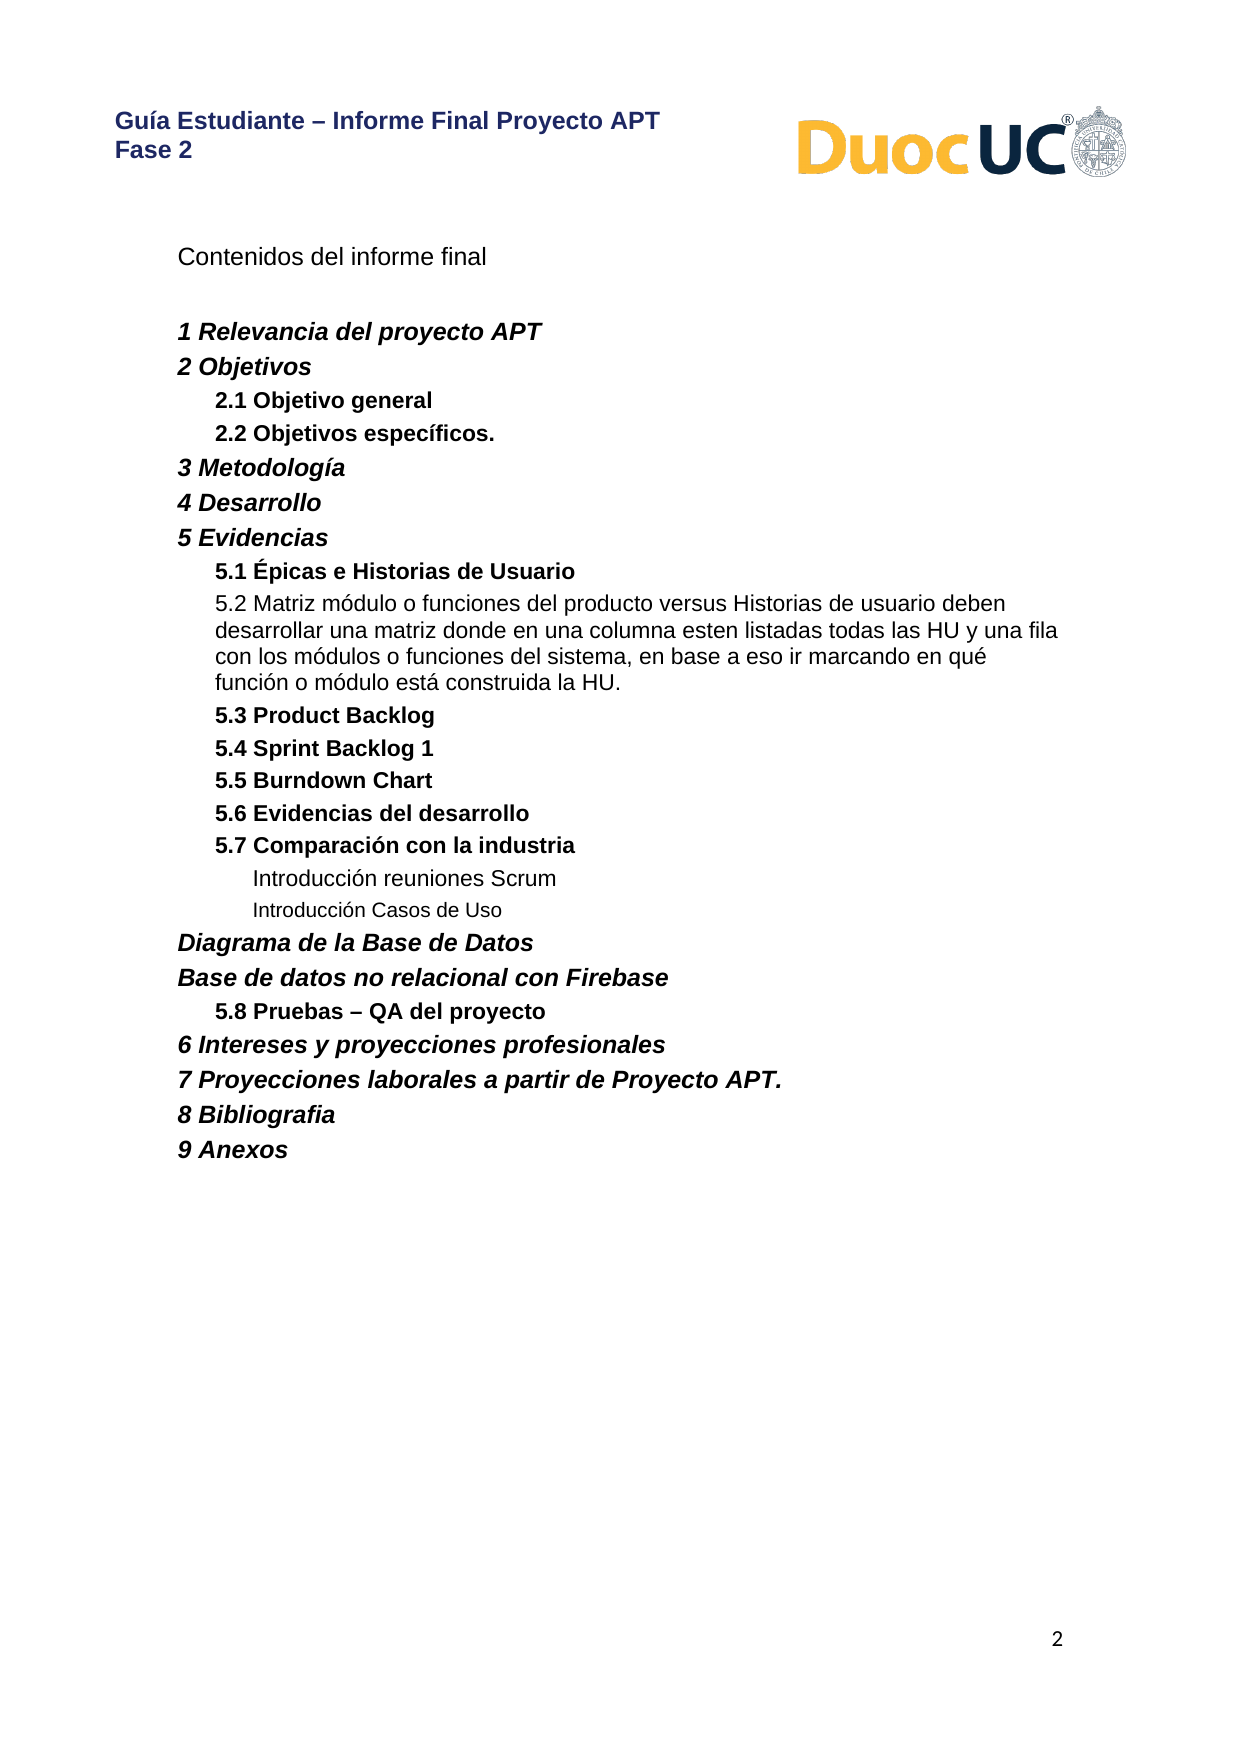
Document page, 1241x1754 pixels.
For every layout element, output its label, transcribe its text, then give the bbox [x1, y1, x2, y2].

picture [798, 106, 1126, 177]
text Contenidos del informe final [177, 242, 1063, 271]
